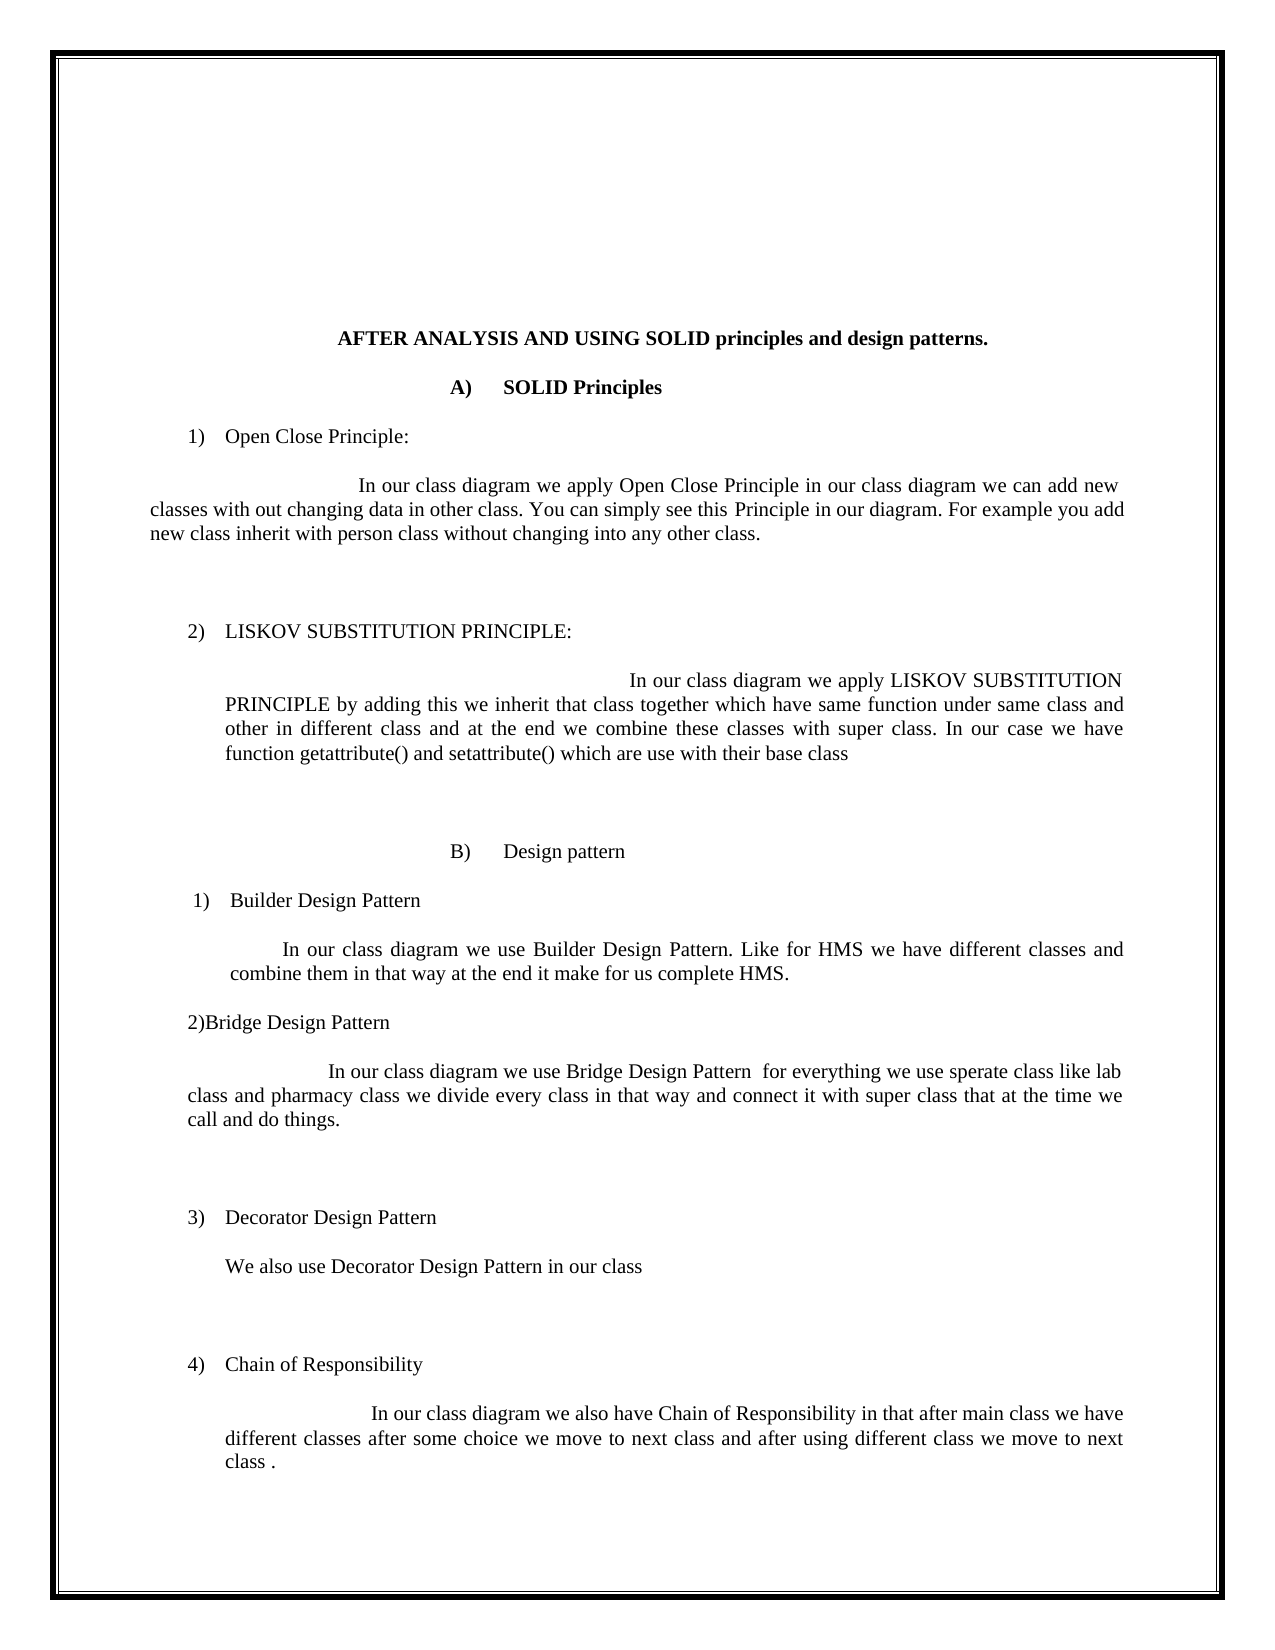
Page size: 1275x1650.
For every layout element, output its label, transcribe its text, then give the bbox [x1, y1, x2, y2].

text In our class diagram we use Bridge Design Pattern for everything we use sperate class like lab class and pharmacy class we divide every class in that way and connect it with super class that at the time we call and do things. [187, 1059, 1125, 1131]
text In our class diagram we use Builder Design Pattern. Like for HMS we have different classes and combine them in that way at the end it make for us complete HMS. [230, 937, 1125, 985]
text AFTER ANALYSIS AND USING SOLID principles and design patterns. [150, 326, 1125, 350]
text 2)Bridge Design Pattern [187, 1010, 1125, 1034]
list Decorator Design Pattern [187, 1205, 1125, 1229]
list SOLID Principles [450, 375, 1125, 399]
list Builder Design Pattern [192, 888, 1125, 912]
text In our class diagram we also have Chain of Responsibility in that after main class we have different classes after some choice we move to next class and after using different class we move to next class . [225, 1401, 1125, 1473]
list Open Close Principle: [187, 424, 1125, 448]
list Chain of Responsibility [187, 1352, 1125, 1376]
list Design pattern [450, 838, 1125, 863]
text In our class diagram we apply Open Close Principle in our class diagram we can add new classes with out changing data in other class. You can simply see this Principle in our diagram. For example you add new class inherit with person class without changing into any other class. [150, 473, 1125, 545]
text In our class diagram we apply LISKOV SUBSTITUTION PRINCIPLE by adding this we inherit that class together which have same function under same class and other in different class and at the end we combine these classes with super class. In our case we have function getattribute() and setattribute() which are use with their base class [225, 668, 1125, 764]
list LISKOV SUBSTITUTION PRINCIPLE: [187, 619, 1125, 643]
text We also use Decorator Design Pattern in our class [225, 1254, 1125, 1278]
